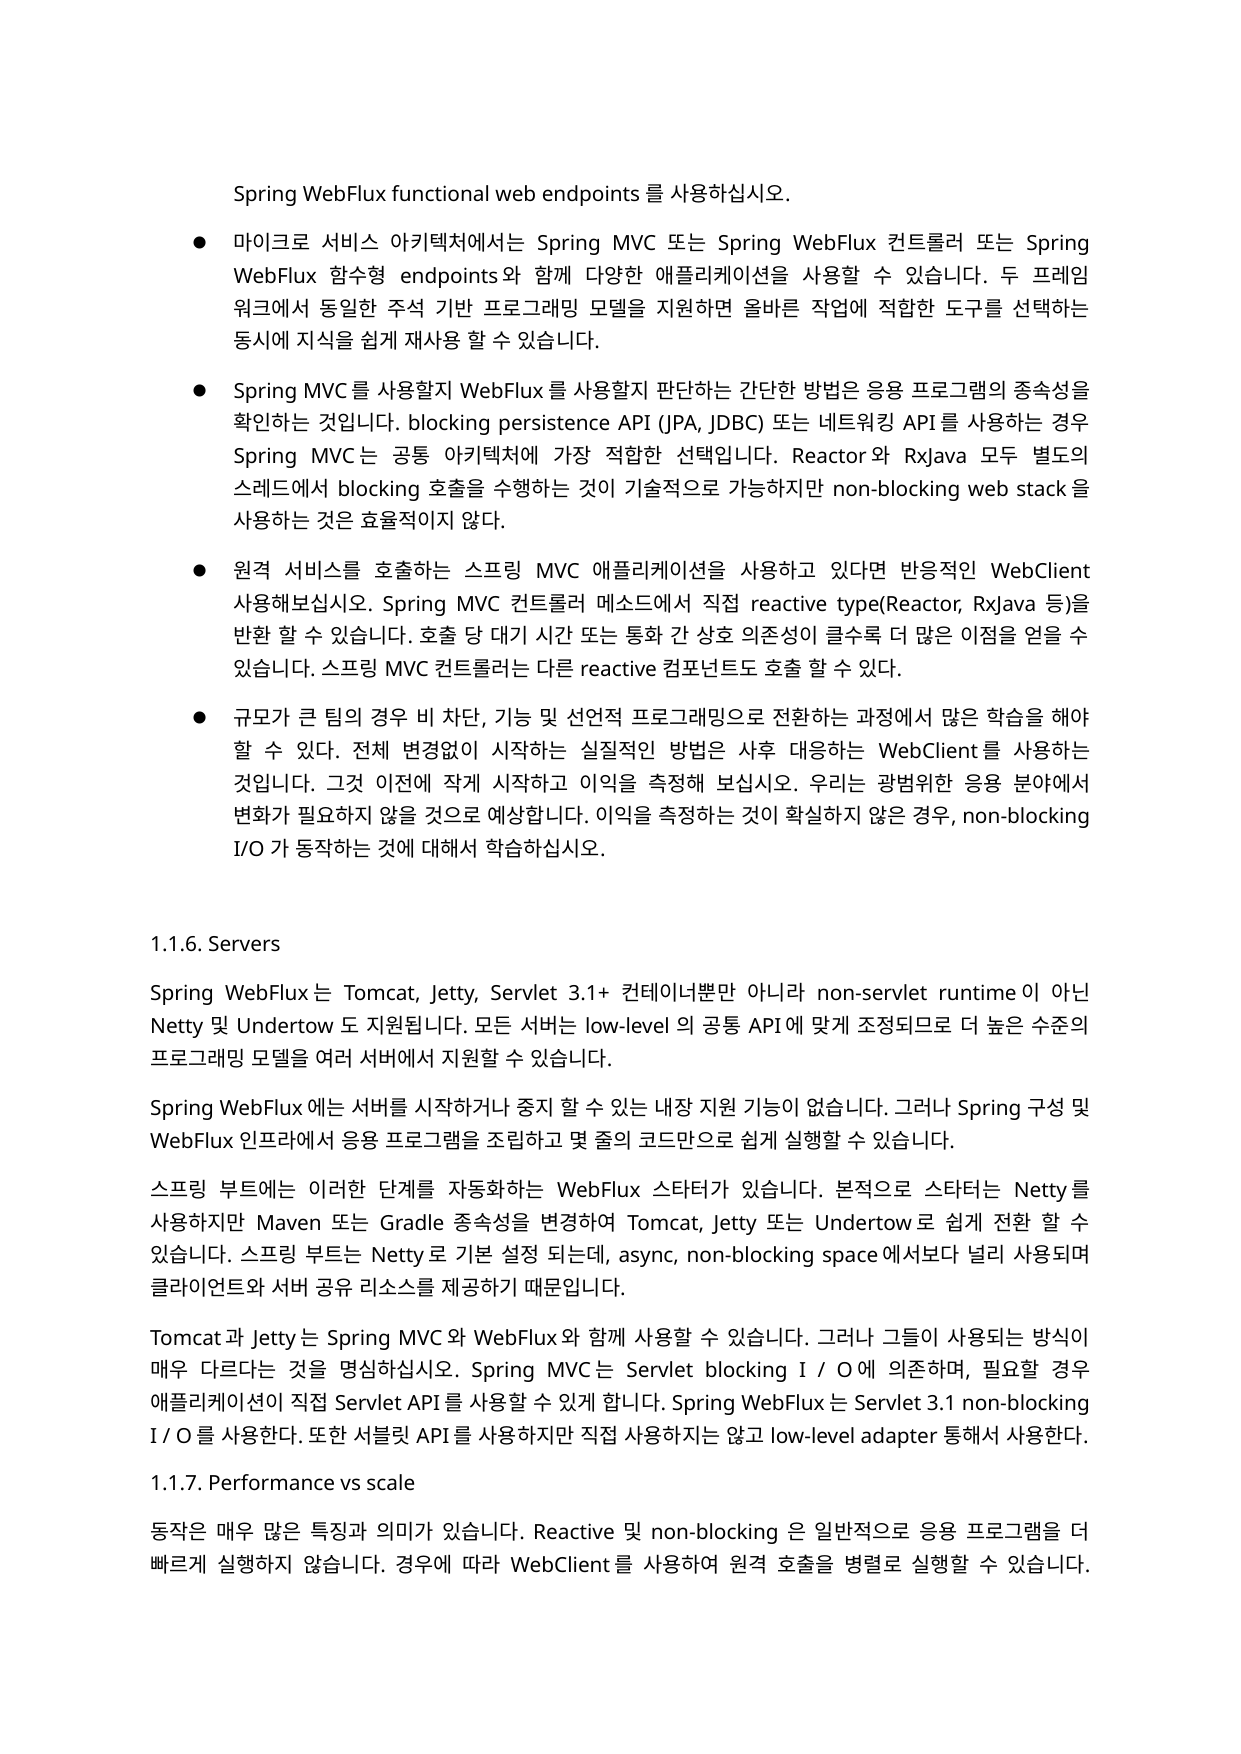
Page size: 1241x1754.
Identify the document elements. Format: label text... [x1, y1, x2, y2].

list 규모가 큰 팀의 경우 비 차단, 기능 및 선언적 프로그래밍으로 전환하는 과정에서 많은 학습을 해야 할 수 있다. 전체 변경없이 시작하는 실질적인 방법은 사후 대응하는 WebClient를 사용하는 것입니다. 그것 이전에 작게 시작하고 이익을 측정해 보십시오. 우리는 광범위한 응용 분야에서 변화가 필요하지 않을 것으로 예상합니다. 이익을 측정하는 것이 확실하지 않은 경우, non-blocking I/O 가 동작하는 것에 대해서 학습하십시오. [192, 702, 1090, 863]
text 스프링 부트에는 이러한 단계를 자동화하는 WebFlux 스타터가 있습니다. 본적으로 스타터는 Netty를 사용하지만 Maven 또는 Gradle 종속성을 변경하여 Tomcat, Jetty 또는 Undertow로 쉽게 전환 할 수 있습니다. 스프링 부트는 Netty로 기본 설정 되는데, async, non-blocking space에서보다 널리 사용되며 클라이언트와 서버 공유 리소스를 제공하기 때문입니다. [150, 1173, 1090, 1302]
list 마이크로 서비스 아키텍처에서는 Spring MVC 또는 Spring WebFlux 컨트롤러 또는 Spring WebFlux 함수형 endpoints와 함께 다양한 애플리케이션을 사용할 수 있습니다. 두 프레임 워크에서 동일한 주석 기반 프로그래밍 모델을 지원하면 올바른 작업에 적합한 도구를 선택하는 동시에 지식을 쉽게 재사용 할 수 있습니다. [192, 227, 1090, 355]
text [150, 1516, 1090, 1579]
list 원격 서비스를 호출하는 스프링 MVC 애플리케이션을 사용하고 있다면 반응적인 WebClient 사용해보십시오. Spring MVC 컨트롤러 메소드에서 직접 reactive type(Reactor, RxJava 등)을 반환 할 수 있습니다. 호출 당 대기 시간 또는 통화 간 상호 의존성이 클수록 더 많은 이점을 얻을 수 있습니다. 스프링 MVC 컨트롤러는 다른 reactive 컴포넌트도 호출 할 수 있다. [192, 554, 1090, 683]
text Tomcat과 Jetty는 Spring MVC와 WebFlux와 함께 사용할 수 있습니다. 그러나 그들이 사용되는 방식이 매우 다르다는 것을 명심하십시오. Spring MVC는 Servlet blocking I / O에 의존하며, 필요할 경우 애플리케이션이 직접 Servlet API를 사용할 수 있게 합니다. Spring WebFlux는 Servlet 3.1 non-blocking I / O를 사용한다. 또한 서블릿 API를 사용하지만 직접 사용하지는 않고 low-level adapter 통해서 사용한다. [150, 1321, 1090, 1449]
text 1.1.6. Servers [150, 929, 1090, 958]
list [192, 177, 1090, 207]
text Spring WebFlux는 Tomcat, Jetty, Servlet 3.1+ 컨테이너뿐만 아니라 non-servlet runtime이 아닌 Netty 및 Undertow 도 지원됩니다. 모든 서버는 low-level 의 공통 API에 맞게 조정되므로 더 높은 수준의 프로그래밍 모델을 여러 서버에서 지원할 수 있습니다. [150, 976, 1090, 1072]
list Spring MVC를 사용할지 WebFlux를 사용할지 판단하는 간단한 방법은 응용 프로그램의 종속성을 확인하는 것입니다. blocking persistence API (JPA, JDBC) 또는 네트워킹 API를 사용하는 경우 Spring MVC는 공통 아키텍처에 가장 적합한 선택입니다. Reactor와 RxJava 모두 별도의 스레드에서 blocking 호출을 수행하는 것이 기술적으로 가능하지만 non-blocking web stack을 사용하는 것은 효율적이지 않다. [192, 374, 1090, 535]
text 1.1.7. Performance vs scale [150, 1468, 1090, 1497]
text Spring WebFlux에는 서버를 시작하거나 중지 할 수 있는 내장 지원 기능이 없습니다. 그러나 Spring 구성 및 WebFlux 인프라에서 응용 프로그램을 조립하고 몇 줄의 코드만으로 쉽게 실행할 수 있습니다. [150, 1091, 1090, 1154]
